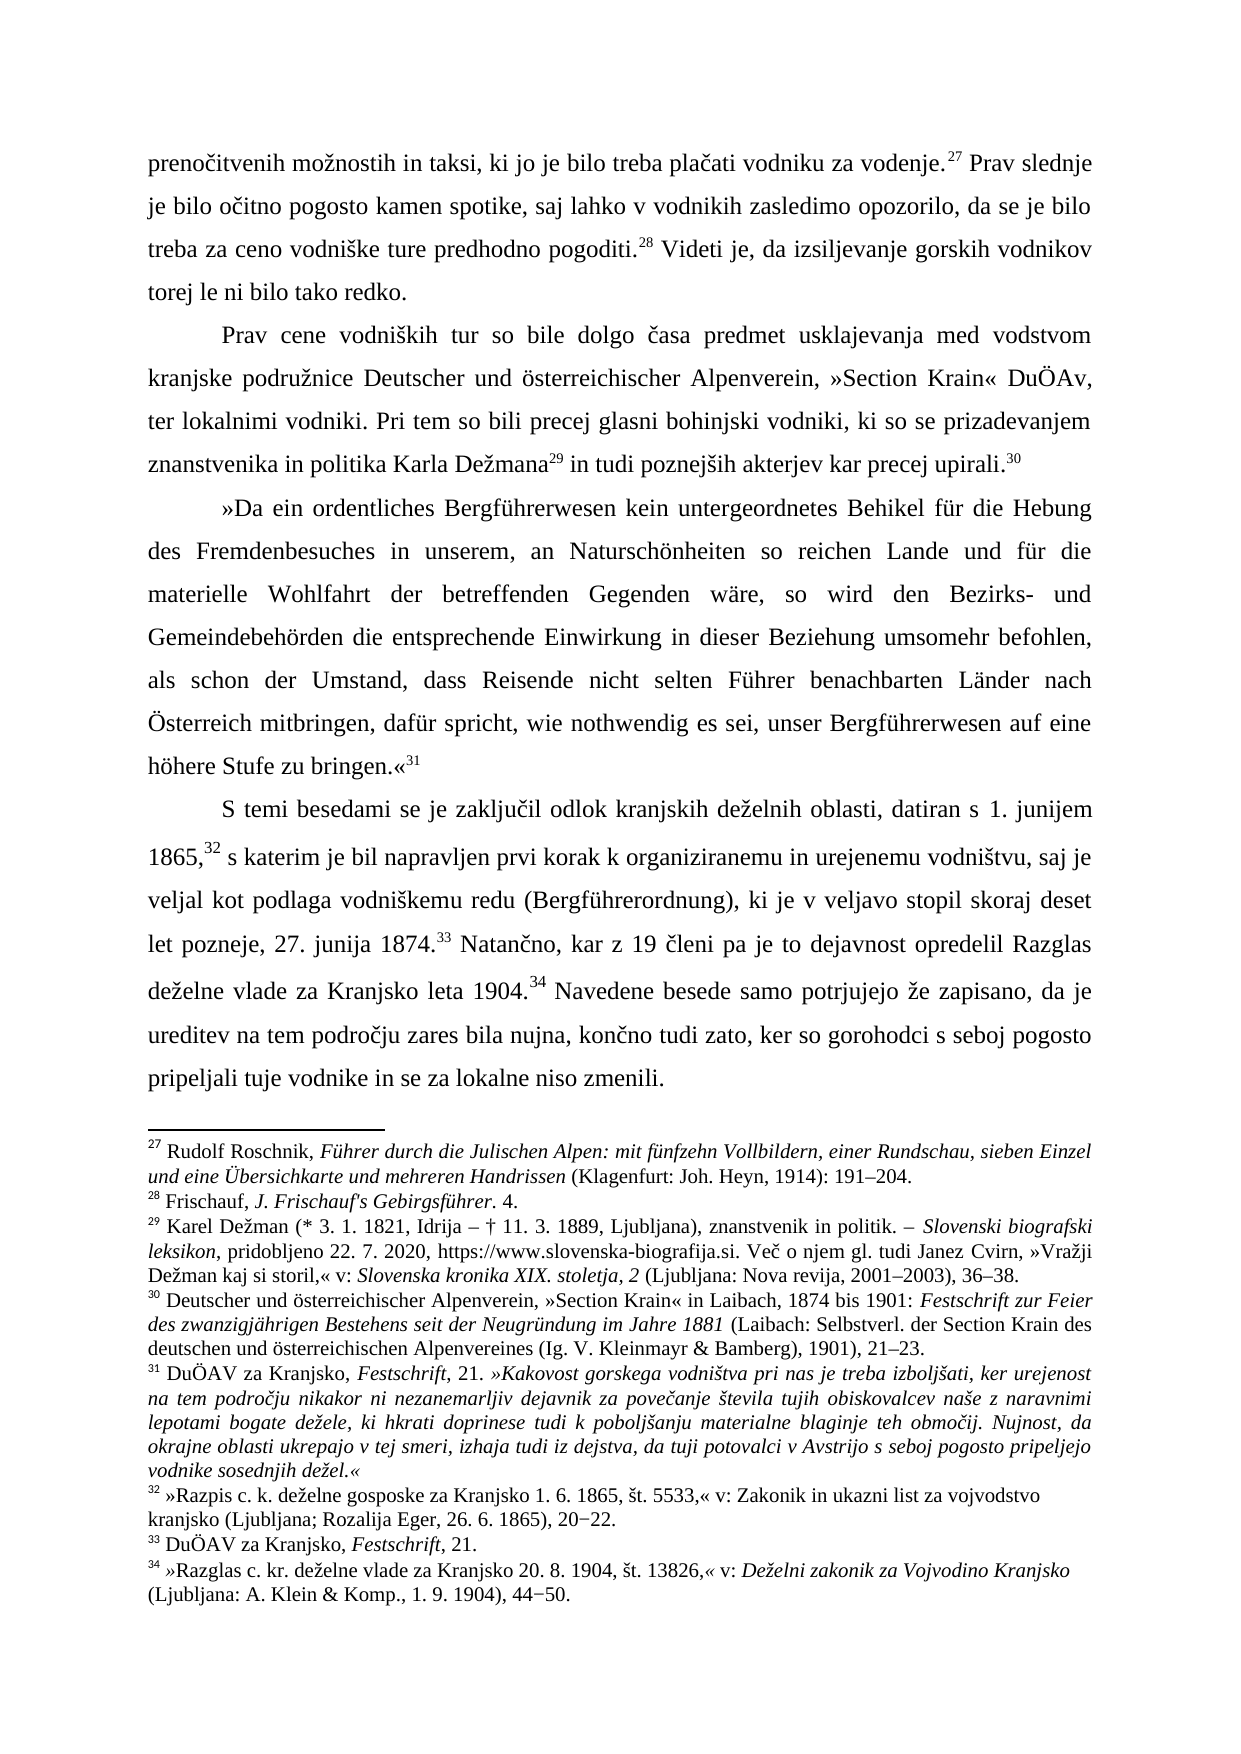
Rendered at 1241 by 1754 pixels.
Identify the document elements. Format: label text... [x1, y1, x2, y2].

text S temi besedami se je zaključil odlok kranjskih deželnih oblasti, datiran s 1. junijem 1865, s katerim je bil napravljen prvi korak k organiziranemu in urejenemu vodništvu, saj je veljal kot podlaga vodniškemu redu (Bergführerordnung), ki je v veljavo stopil skoraj deset let pozneje, 27. junija 1874. Natančno, kar z 19 členi pa je to dejavnost opredelil Razglas deželne vlade za Kranjsko leta 1904. Navedene besede samo potrjujejo že zapisano, da je ureditev na tem področju zares bila nujna, končno tudi zato, ker so gorohodci s seboj pogosto pripeljali tuje vodnike in se za lokalne niso zmenili. [148, 794, 1093, 1092]
text Avtorji prvih tiskanih planinskih vodnikov so za uporabnike ob koncu knjig priložili različne sezname: tur, markiranih poti, za nemško govoreče uporabnike tudi preglednice z nemškimi in slovenskimi imeni ter fonetičnimi zapisi in podatki o poti, trajanju poti, prenočitvenih možnostih in taksi, ki jo je bilo treba plačati vodniku za vodenje. Prav slednje je bilo očitno pogosto kamen spotike, saj lahko v vodnikih zasledimo opozorilo, da se je bilo treba za ceno vodniške ture predhodno pogoditi. Videti je, da izsiljevanje gorskih vodnikov torej le ni bilo tako redko. [148, 148, 1093, 306]
text »Da ein ordentliches Bergführerwesen kein untergeordnetes Behikel für die Hebung des Fremdenbesuches in unserem, an Naturschönheiten so reichen Lande und für die materielle Wohlfahrt der betreffenden Gegenden wäre, so wird den Bezirks- und Gemeindebehörden die entsprechende Einwirkung in dieser Beziehung umsomehr befohlen, als schon der Umstand, dass Reisende nicht selten Führer benachbarten Länder nach Österreich mitbringen, dafür spricht, wie nothwendig es sei, unser Bergführerwesen auf eine höhere Stufe zu bringen.« [148, 493, 1093, 780]
text Prav cene vodniških tur so bile dolgo časa predmet usklajevanja med vodstvom kranjske podružnice Deutscher und österreichischer Alpenverein, »Section Krain« DuÖAv, ter lokalnimi vodniki. Pri tem so bili precej glasni bohinjski vodniki, ki so se prizadevanjem znanstvenika in politika Karla Dežmana in tudi poznejših akterjev kar precej upirali. [148, 320, 1093, 478]
